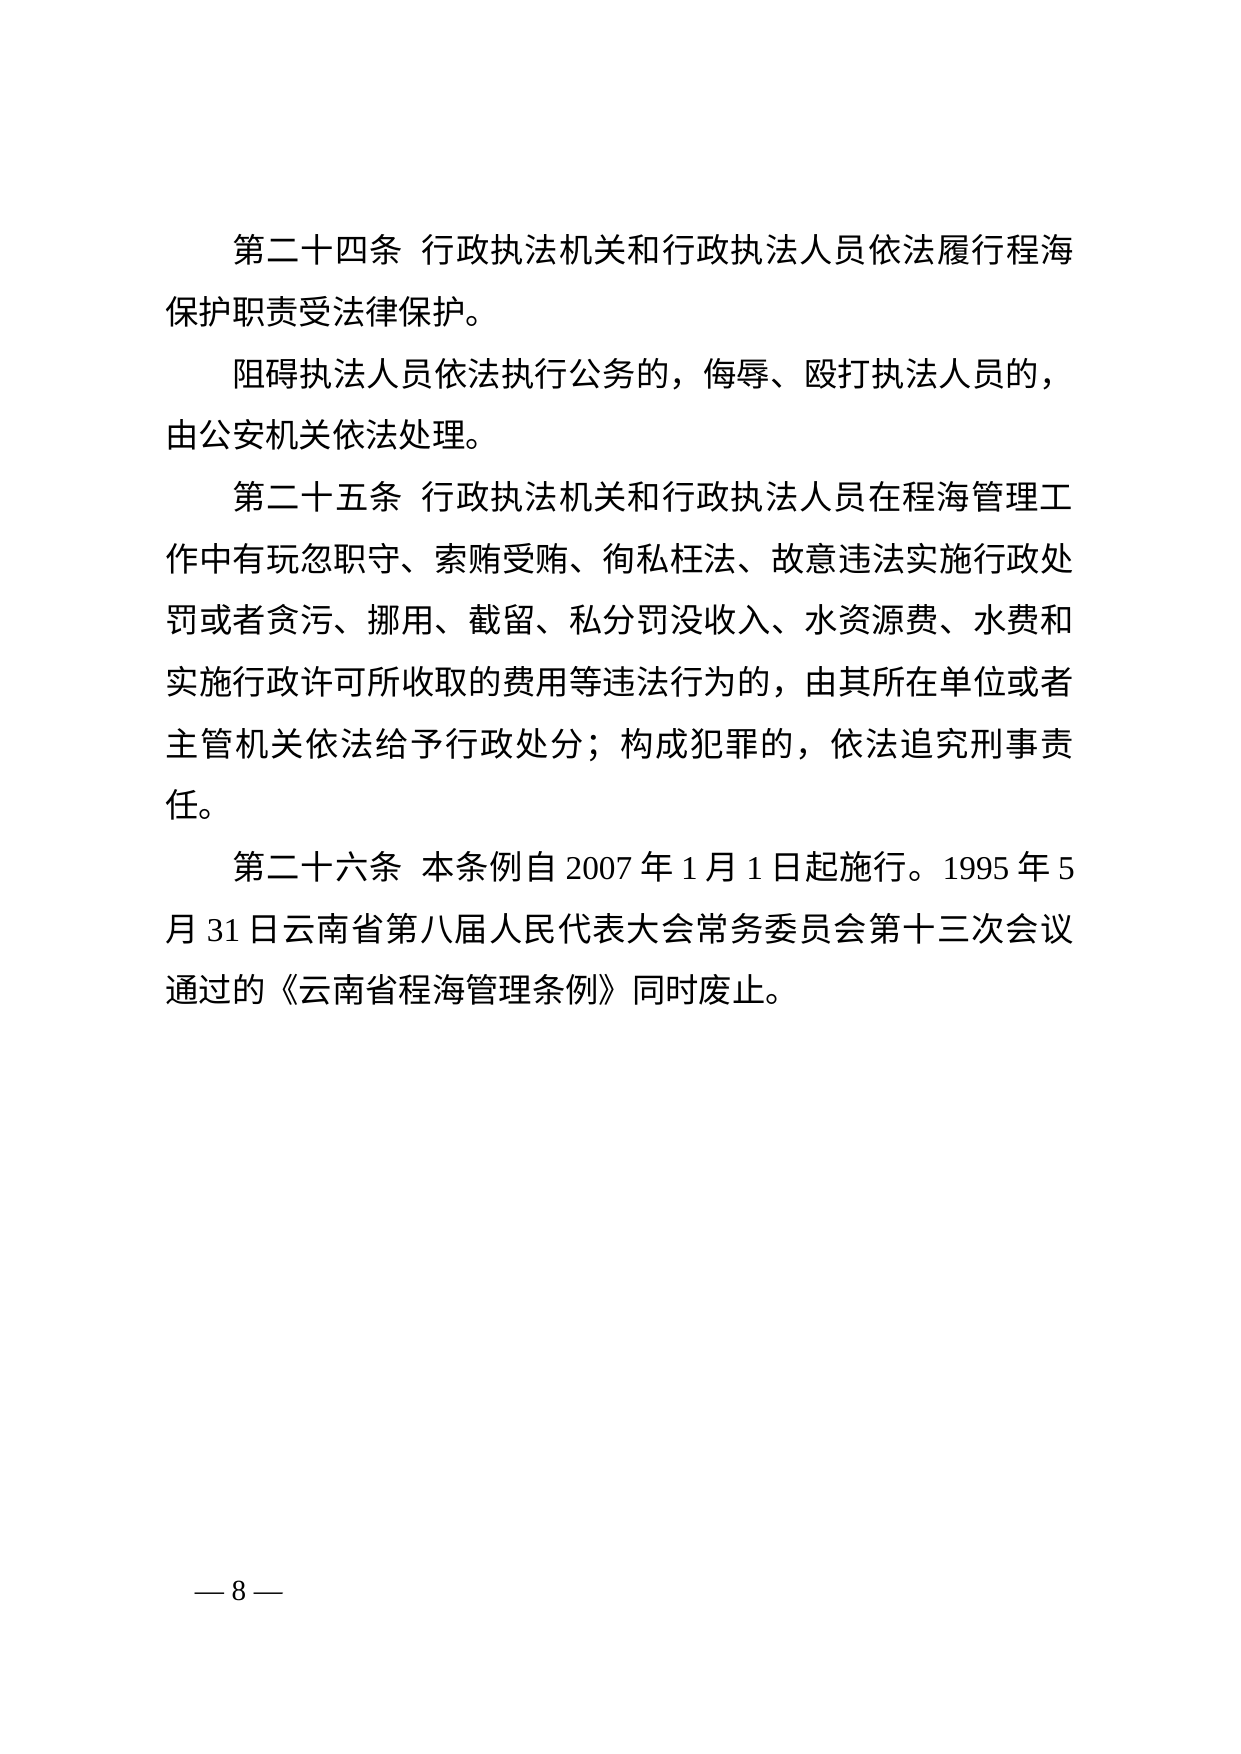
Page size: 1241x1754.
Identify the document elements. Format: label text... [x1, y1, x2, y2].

text 第二十五条 行政执法机关和行政执法人员在程海管理工作中有玩忽职守、索贿受贿、徇私枉法、故意违法实施行政处罚或者贪污、挪用、截留、私分罚没收入、水资源费、水费和实施行政许可所收取的费用等违法行为的，由其所在单位或者主管机关依法给予行政处分；构成犯罪的，依法追究刑事责任。 [165, 460, 1075, 830]
text 第二十四条 行政执法机关和行政执法人员依法履行程海保护职责受法律保护。 [165, 214, 1075, 337]
text 阻碍执法人员依法执行公务的，侮辱、殴打执法人员的，由公安机关依法处理。 [165, 337, 1075, 460]
text 第二十六条 本条例自2007年1月1日起施行。1995年5月31日云南省第八届人民代表大会常务委员会第十三次会议通过的《云南省程海管理条例》同时废止。 [165, 830, 1075, 1015]
